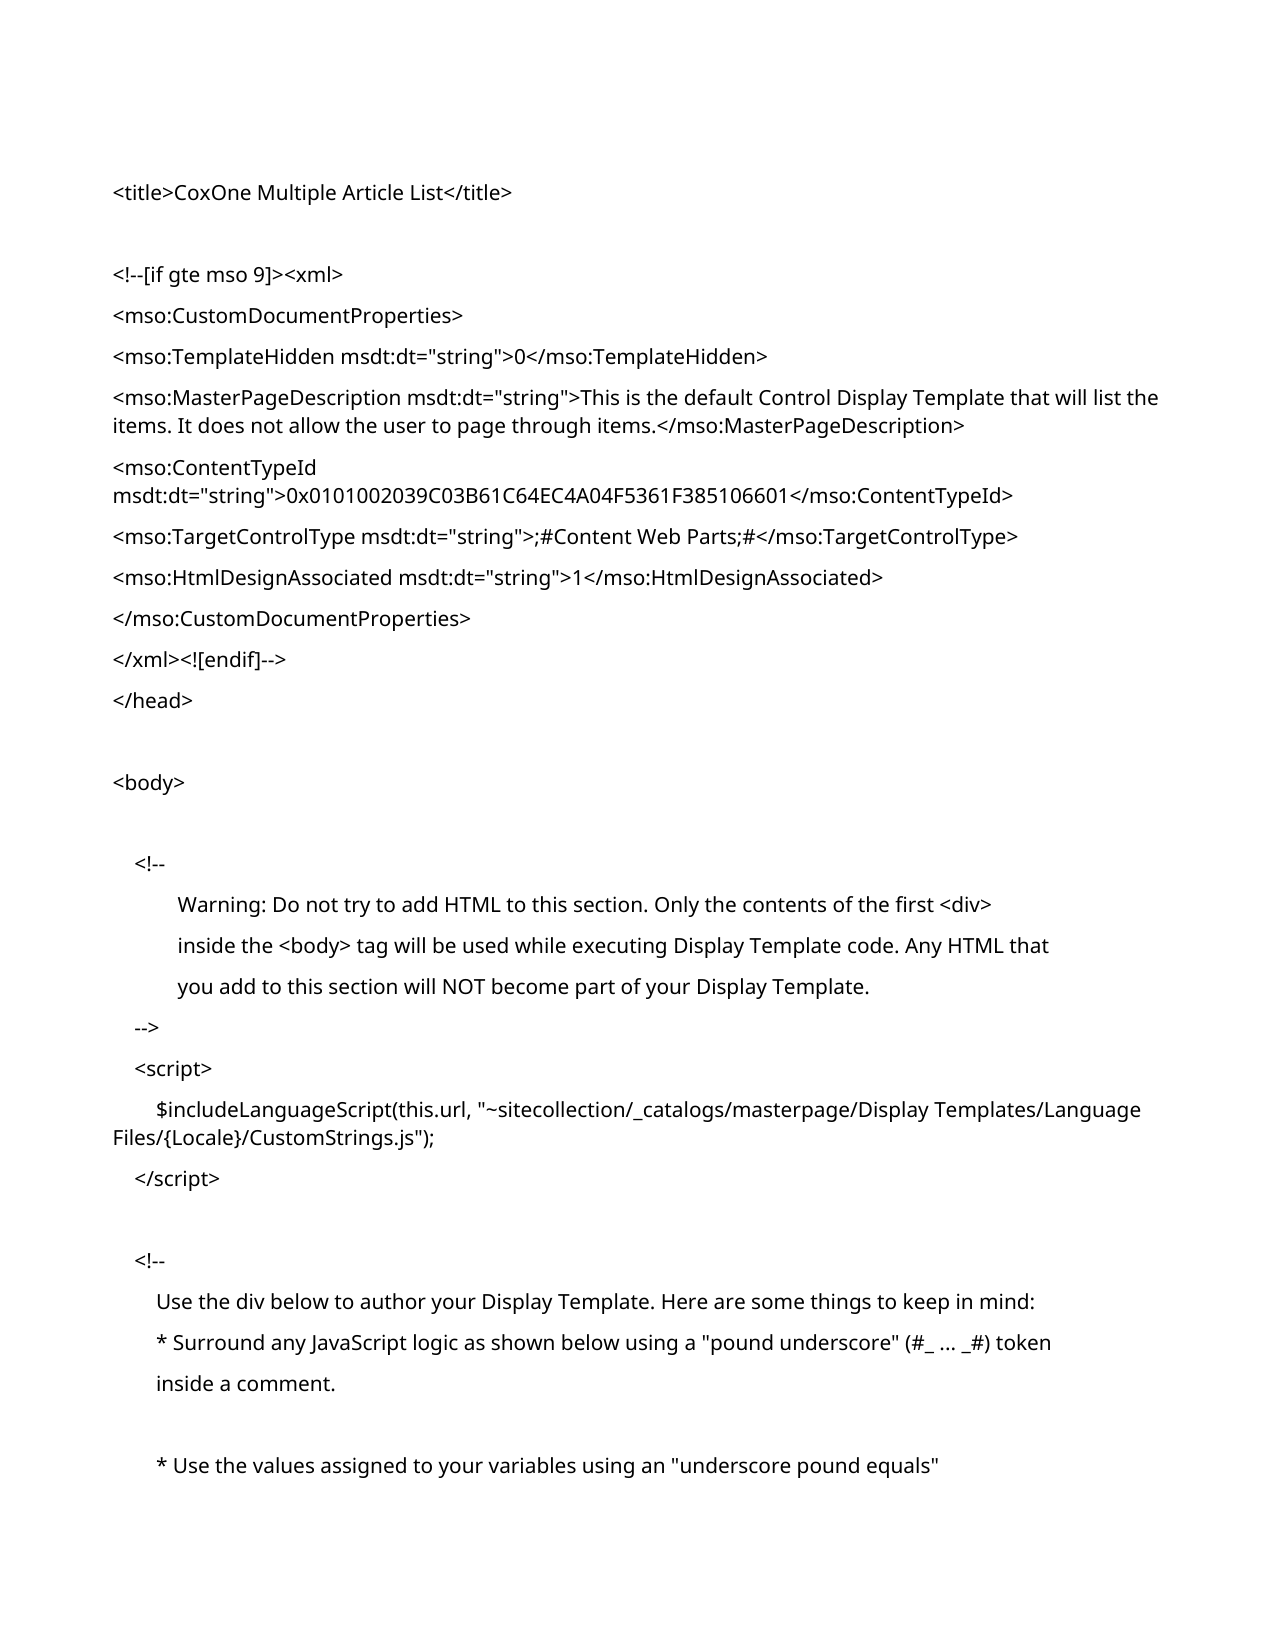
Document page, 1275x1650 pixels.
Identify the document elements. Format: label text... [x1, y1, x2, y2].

text you add to this section will NOT become part of your Display Template. [112, 972, 1162, 1001]
text inside a comment. [112, 1369, 1162, 1398]
text <mso:TargetControlType msdt:dt="string">;#Content Web Parts;#</mso:TargetControlType> [112, 522, 1162, 550]
text </mso:CustomDocumentProperties> [112, 604, 1162, 632]
text inside the <body> tag will be used while executing Display Template code. Any HTML that [112, 931, 1162, 960]
text * Use the values assigned to your variables using an "underscore pound equals" [112, 1451, 1162, 1479]
text <!-- [112, 1246, 1162, 1275]
text Use the div below to author your Display Template. Here are some things to keep in mind: [112, 1287, 1162, 1316]
text <script> [112, 1054, 1162, 1083]
text <body> [112, 768, 1162, 796]
text * Surround any JavaScript logic as shown below using a "pound underscore" (#_ ... _#) token [112, 1328, 1162, 1357]
text Warning: Do not try to add HTML to this section. Only the contents of the first <div> [112, 890, 1162, 919]
text <mso:CustomDocumentProperties> [112, 301, 1162, 330]
text </xml><![endif]--> [112, 645, 1162, 673]
text </head> [112, 686, 1162, 714]
text <mso:TemplateHidden msdt:dt="string">0</mso:TemplateHidden> [112, 342, 1162, 371]
text <mso:HtmlDesignAssociated msdt:dt="string">1</mso:HtmlDesignAssociated> [112, 563, 1162, 591]
text <!--[if gte mso 9]><xml> [112, 260, 1162, 289]
text $includeLanguageScript(this.url, "~sitecollection/_catalogs/masterpage/Display Templates/Language Files/{Locale}/CustomStrings.js"); [112, 1095, 1162, 1152]
text <mso:MasterPageDescription msdt:dt="string">This is the default Control Display Template that will list the items. It does not allow the user to page through items.</mso:MasterPageDescription> [112, 383, 1162, 440]
text </script> [112, 1164, 1162, 1193]
text <!-- [112, 849, 1162, 878]
text --> [112, 1013, 1162, 1042]
text <mso:ContentTypeId msdt:dt="string">0x0101002039C03B61C64EC4A04F5361F385106601</mso:ContentTypeId> [112, 453, 1162, 509]
text <title>CoxOne Multiple Article List</title> [112, 178, 1162, 207]
